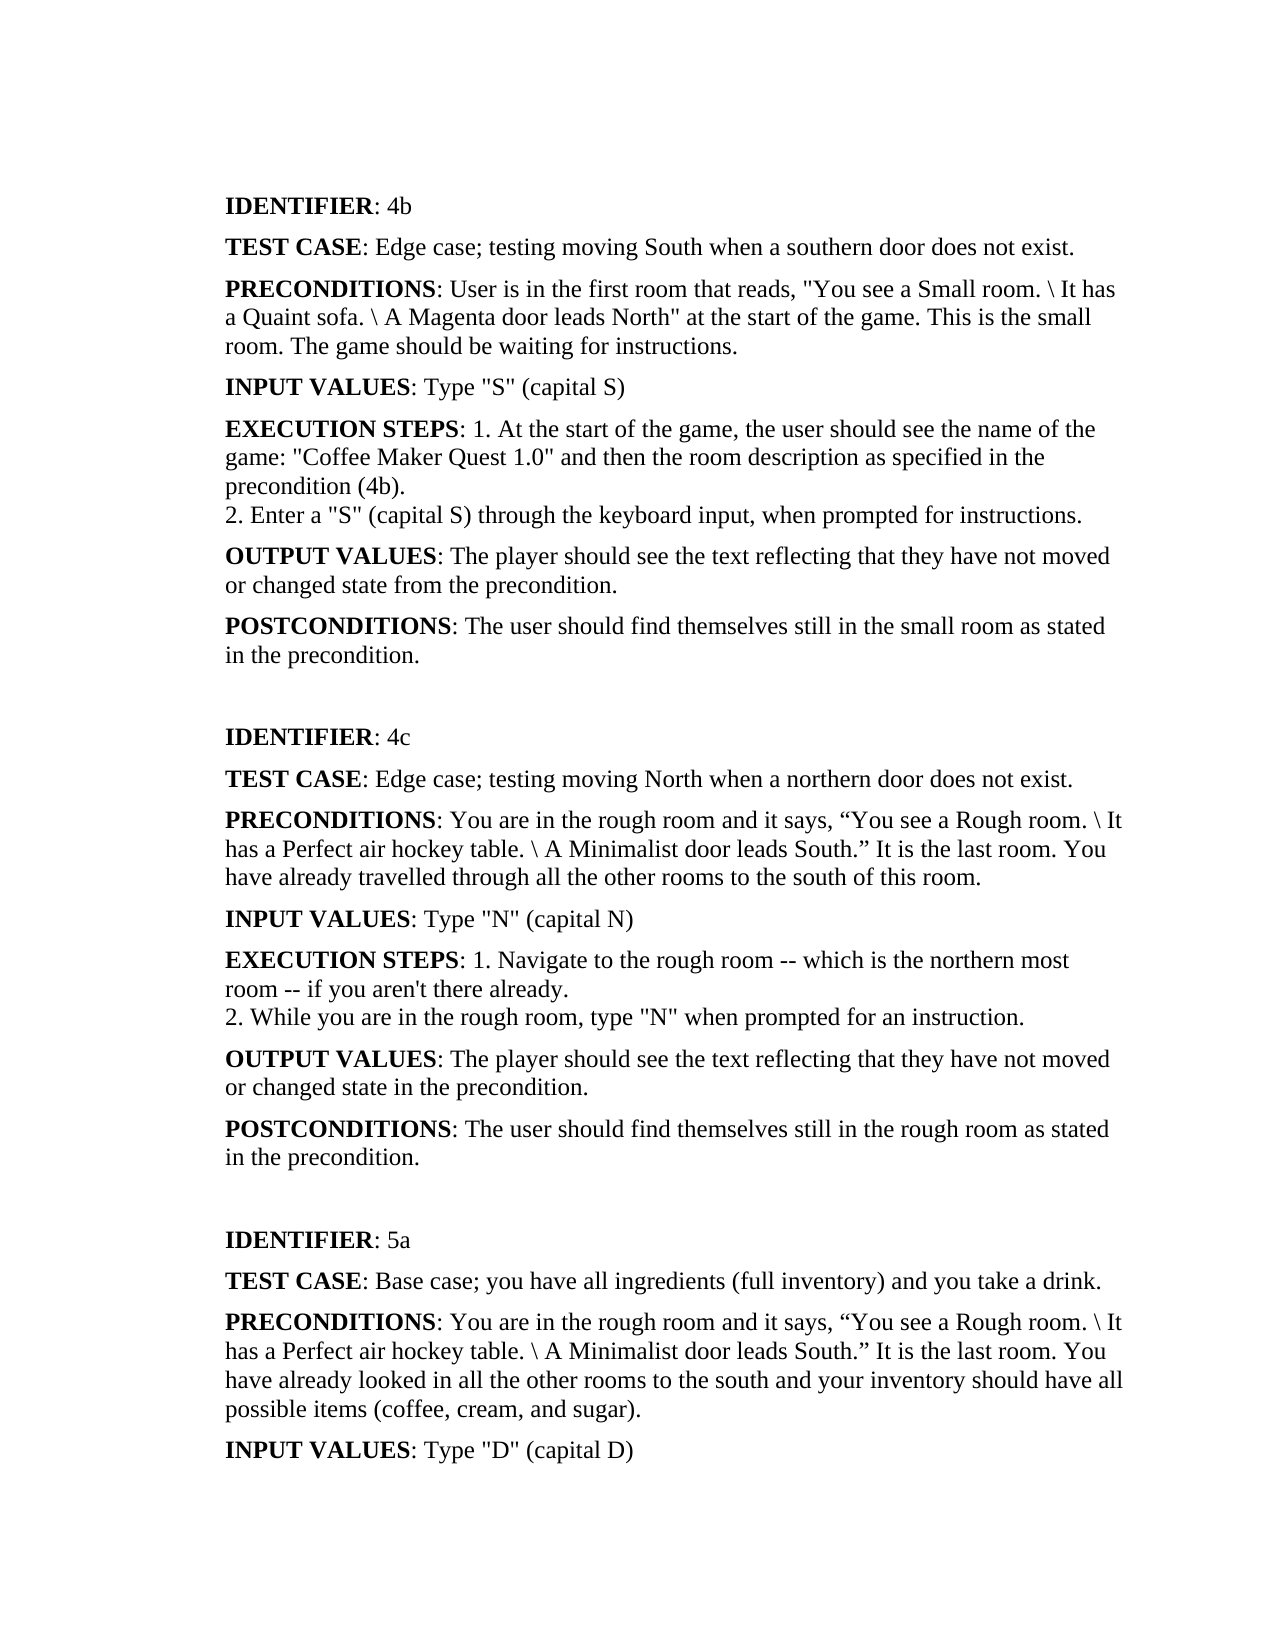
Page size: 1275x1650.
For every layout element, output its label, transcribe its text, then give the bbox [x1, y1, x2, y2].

text IDENTIFIER: 5a [225, 1225, 1125, 1254]
text OUTPUT VALUES: The player should see the text reflecting that they have not moved or changed state from the precondition. [225, 541, 1125, 599]
text PRECONDITIONS: You are in the rough room and it says, “You see a Rough room. \ It has a Perfect air hockey table. \ A Minimalist door leads South.” It is the last room. You have already travelled through all the other rooms to the south of this room. [225, 805, 1125, 891]
text TEST CASE: Base case; you have all ingredients (full inventory) and you take a drink. [225, 1266, 1125, 1295]
text TEST CASE: Edge case; testing moving North when a northern door does not exist. [225, 764, 1125, 792]
text EXECUTION STEPS: 1. At the start of the game, the user should see the name of the game: "Coffee Maker Quest 1.0" and then the room description as specified in the precondition (4b). 2. Enter a "S" (capital S) through the keyboard input, when prompted for instructions. [225, 414, 1125, 529]
text POSTCONDITIONS: The user should find themselves still in the small room as stated in the precondition. [225, 611, 1125, 669]
text EXECUTION STEPS: 1. Navigate to the rough room -- which is the northern most room -- if you aren't there already. 2. While you are in the rough room, type "N" when prompted for an instruction. [225, 945, 1125, 1031]
text IDENTIFIER: 4b [225, 191, 1125, 220]
text OUTPUT VALUES: The player should see the text reflecting that they have not moved or changed state in the precondition. [225, 1044, 1125, 1101]
text INPUT VALUES: Type "S" (capital S) [225, 372, 1125, 401]
text PRECONDITIONS: You are in the rough room and it says, “You see a Rough room. \ It has a Perfect air hockey table. \ A Minimalist door leads South.” It is the last room. You have already looked in all the other rooms to the south and your inventory should have all possible items (coffee, cream, and sugar). [225, 1307, 1125, 1422]
text POSTCONDITIONS: The user should find themselves still in the rough room as stated in the precondition. [225, 1114, 1125, 1171]
text INPUT VALUES: Type "N" (capital N) [225, 904, 1125, 932]
text INPUT VALUES: Type "D" (capital D) [225, 1435, 1125, 1464]
text IDENTIFIER: 4c [150, 722, 1125, 751]
text TEST CASE: Edge case; testing moving South when a southern door does not exist. [225, 232, 1125, 261]
